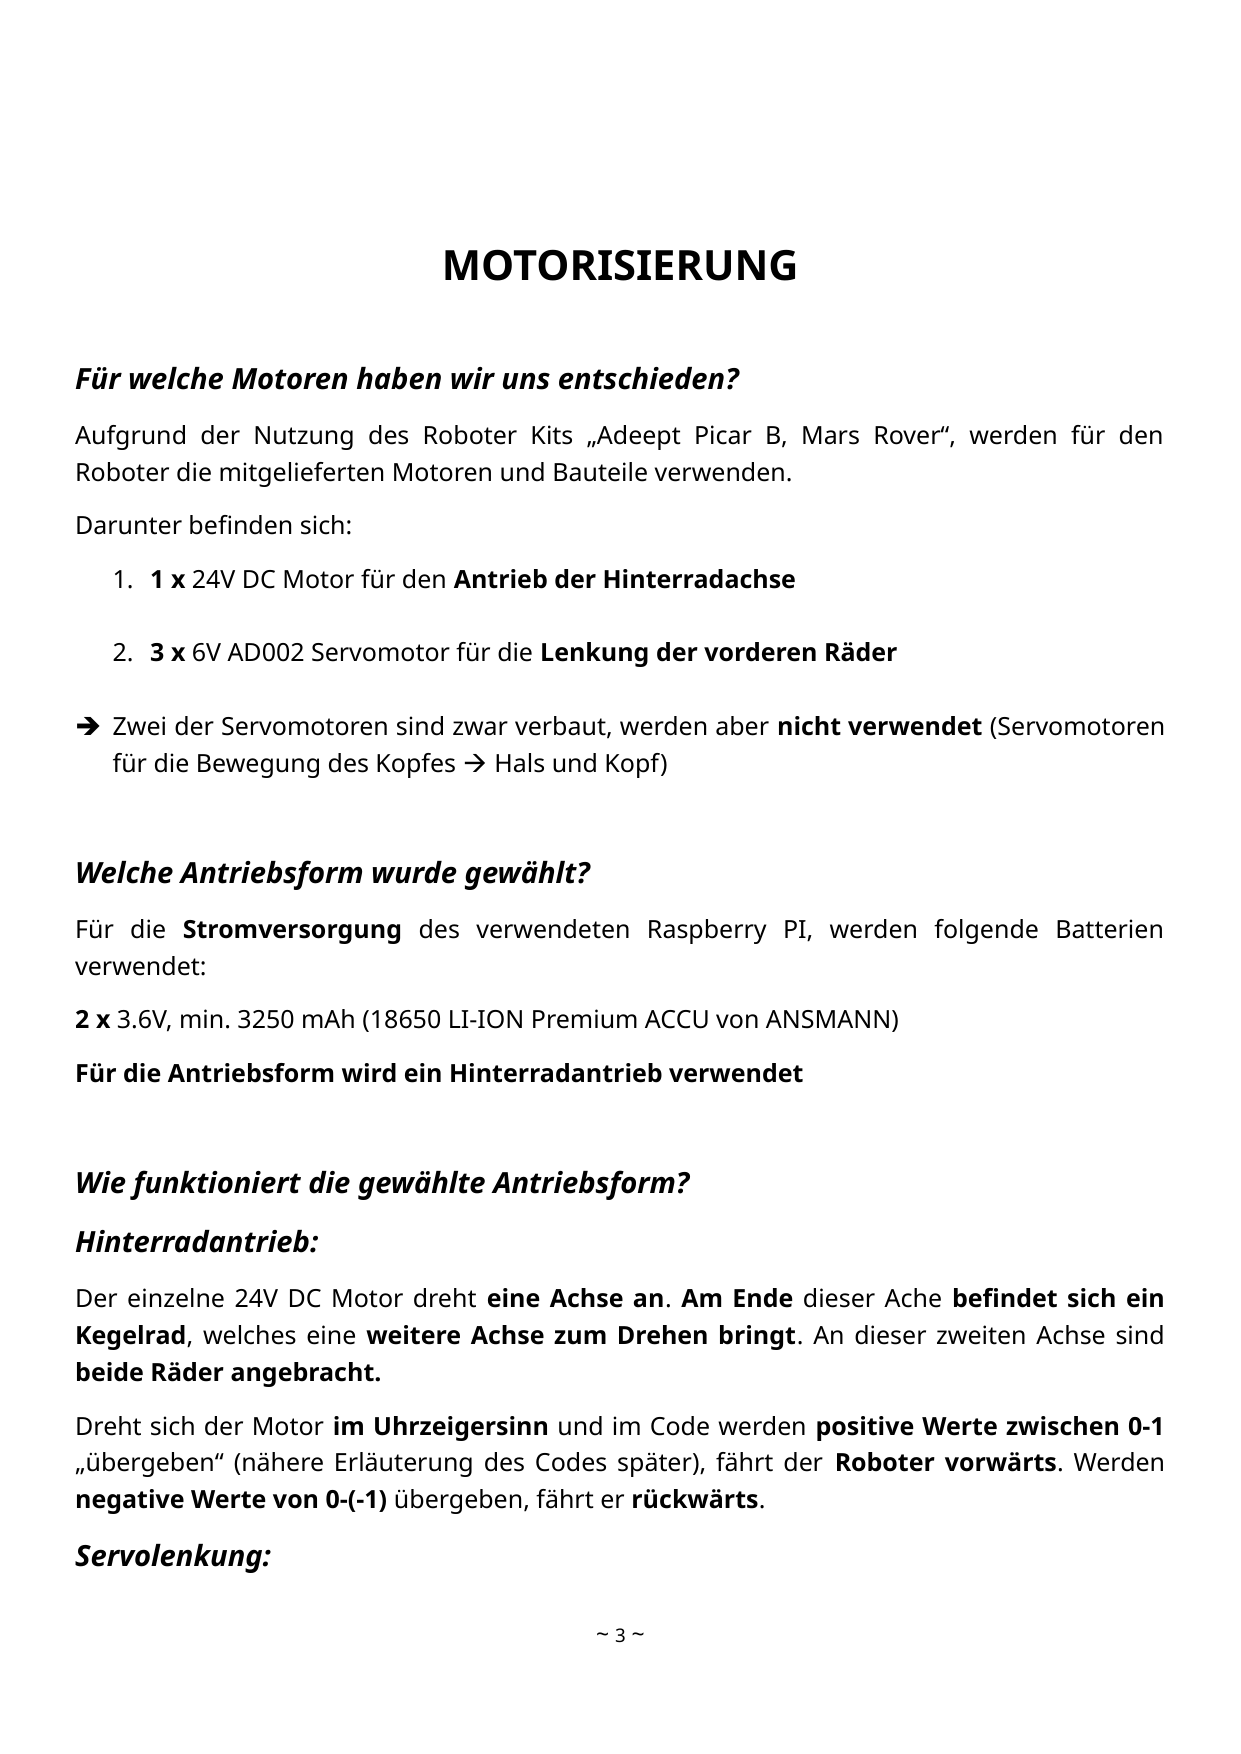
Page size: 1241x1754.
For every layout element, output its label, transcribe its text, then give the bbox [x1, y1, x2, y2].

text Hinterradantrieb: [75, 1222, 1165, 1261]
text Der einzelne 24V DC Motor dreht eine Achse an. Am Ende dieser Ache befindet sich ein Kegelrad, welches eine weitere Achse zum Drehen bringt. An dieser zweiten Achse sind beide Räder angebracht. [75, 1281, 1165, 1389]
list Zwei der Servomotoren sind zwar verbaut, werden aber nicht verwendet (Servomotoren für die Bewegung des Kopfes Hals und Kopf) [75, 708, 1165, 779]
text Dreht sich der Motor im Uhrzeigersinn und im Code werden positive Werte zwischen 0-1 „übergeben“ (nähere Erläuterung des Codes später), fährt der Roboter vorwärts. Werden negative Werte von 0-(-1) übergeben, fährt er rückwärts. [75, 1408, 1165, 1516]
list 1 x 24V DC Motor für den Antrieb der Hinterradachse [112, 561, 1165, 596]
text Wie funktioniert die gewählte Antriebsform? [75, 1162, 1165, 1202]
text 2 x 3.6V, min. 3250 mAh (18650 LI-ION Premium ACCU von ANSMANN) [75, 1002, 1165, 1036]
list 3 x 6V AD002 Servomotor für die Lenkung der vorderen Räder [112, 635, 1165, 669]
text Für die Stromversorgung des verwendeten Raspberry PI, werden folgende Batterien verwendet: [75, 912, 1165, 982]
subtitle MOTORISIERUNG [75, 235, 1165, 292]
text Für welche Motoren haben wir uns entschieden? [75, 358, 1165, 398]
text Für die Antriebsform wird ein Hinterradantrieb verwendet [75, 1055, 1165, 1089]
text Welche Antriebsform wurde gewählt? [75, 852, 1165, 892]
text Darunter befinden sich: [75, 508, 1165, 542]
text Servolenkung: [75, 1535, 1165, 1575]
text Aufgrund der Nutzung des Roboter Kits „Adeept Picar B, Mars Rover“, werden für den Roboter die mitgelieferten Motoren und Bauteile verwenden. [75, 418, 1165, 489]
